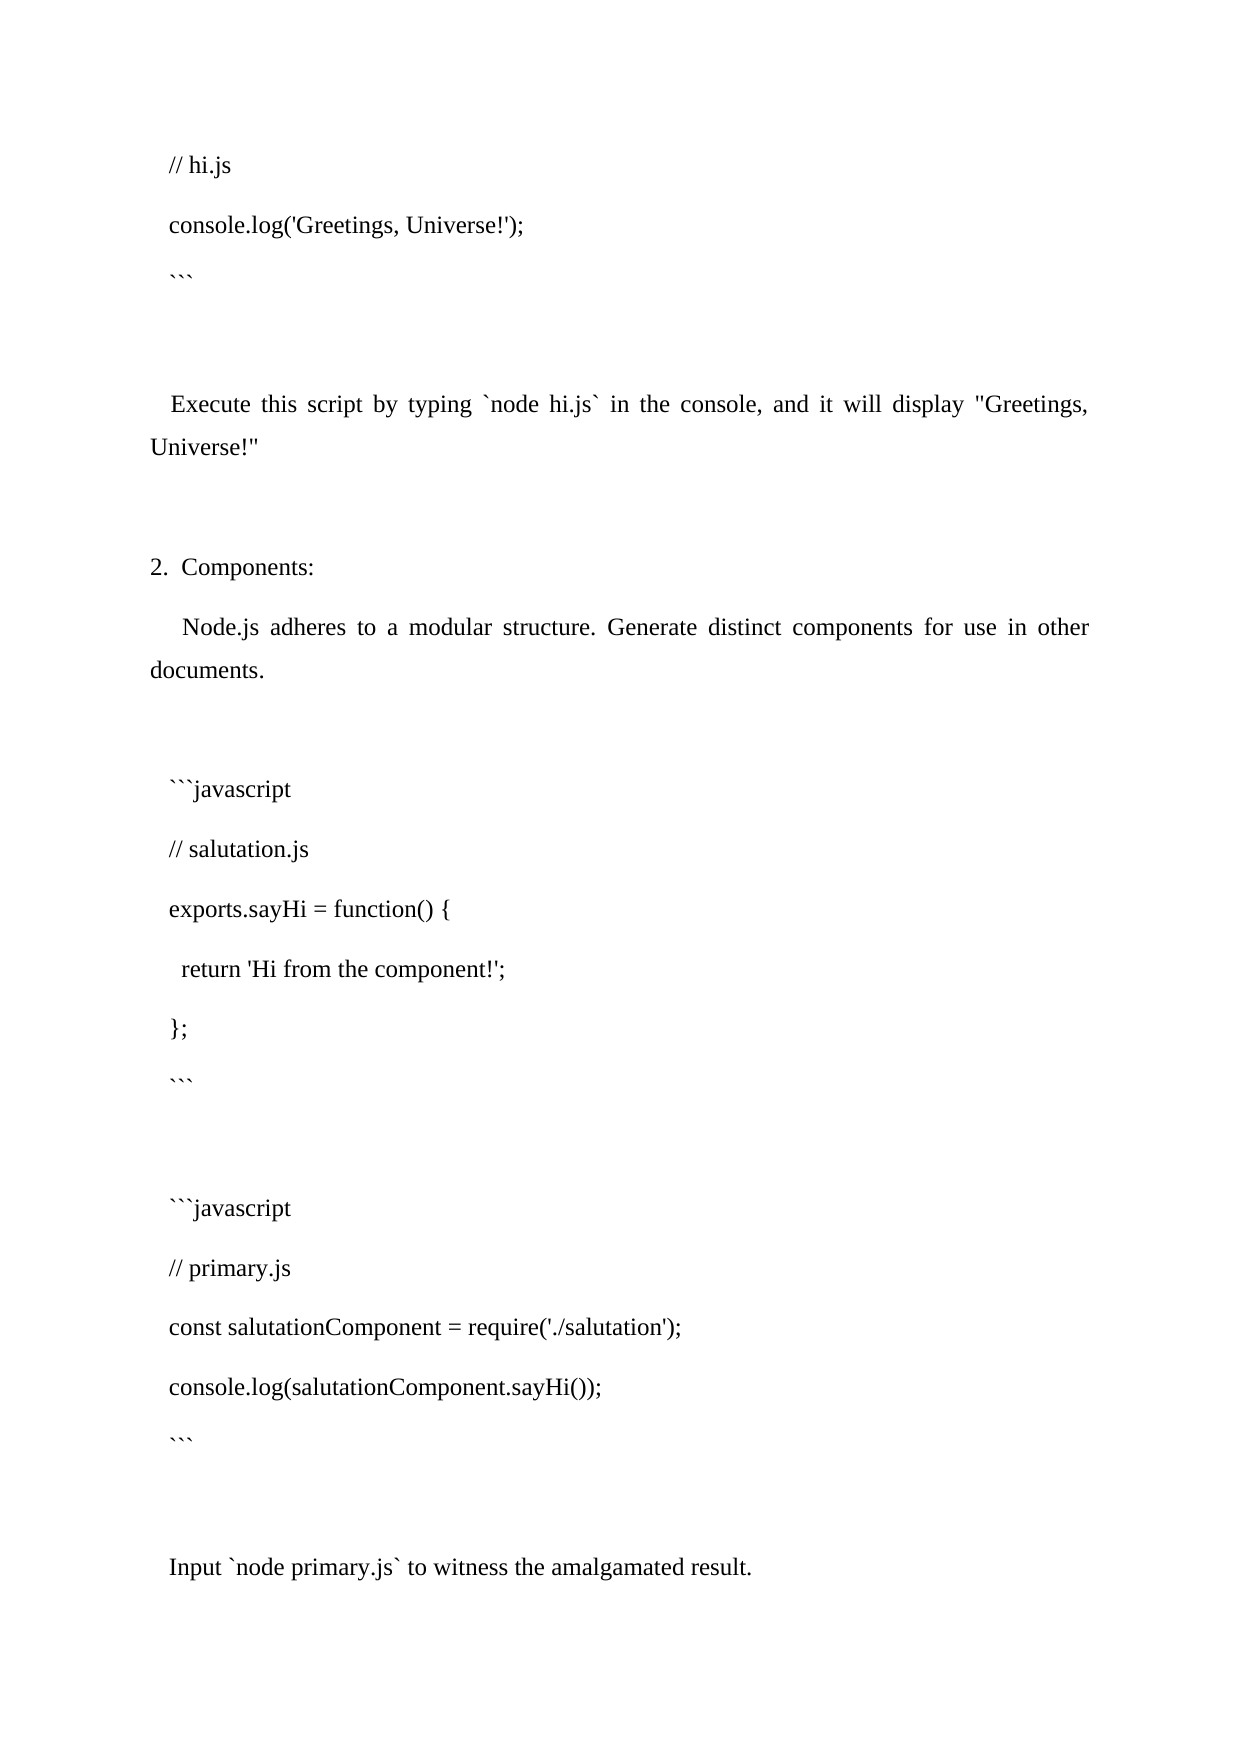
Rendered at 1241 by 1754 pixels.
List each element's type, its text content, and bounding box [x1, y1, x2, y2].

text // salutation.js [150, 834, 1090, 863]
text exports.sayHi = function() { [150, 894, 1090, 923]
text 2. Components: [150, 552, 1090, 581]
text ``` [150, 1432, 1090, 1461]
text ``` [150, 1073, 1090, 1102]
text Input `node primary.js` to witness the amalgamated result. [150, 1552, 1090, 1580]
text const salutationComponent = require('./salutation'); [150, 1312, 1090, 1341]
text // primary.js [150, 1253, 1090, 1281]
text // hi.js [150, 150, 1090, 179]
text ``` [150, 269, 1090, 298]
text ```javascript [150, 774, 1090, 803]
text }; [150, 1013, 1090, 1042]
text console.log(salutationComponent.sayHi()); [150, 1372, 1090, 1401]
text Node.js adheres to a modular structure. Generate distinct components for use in other documents. [150, 612, 1090, 683]
text console.log('Greetings, Universe!'); [150, 210, 1090, 238]
text ```javascript [150, 1193, 1090, 1222]
text return 'Hi from the component!'; [150, 954, 1090, 982]
text Execute this script by typing `node hi.js` in the console, and it will display "Greetings, Universe!" [150, 389, 1090, 461]
